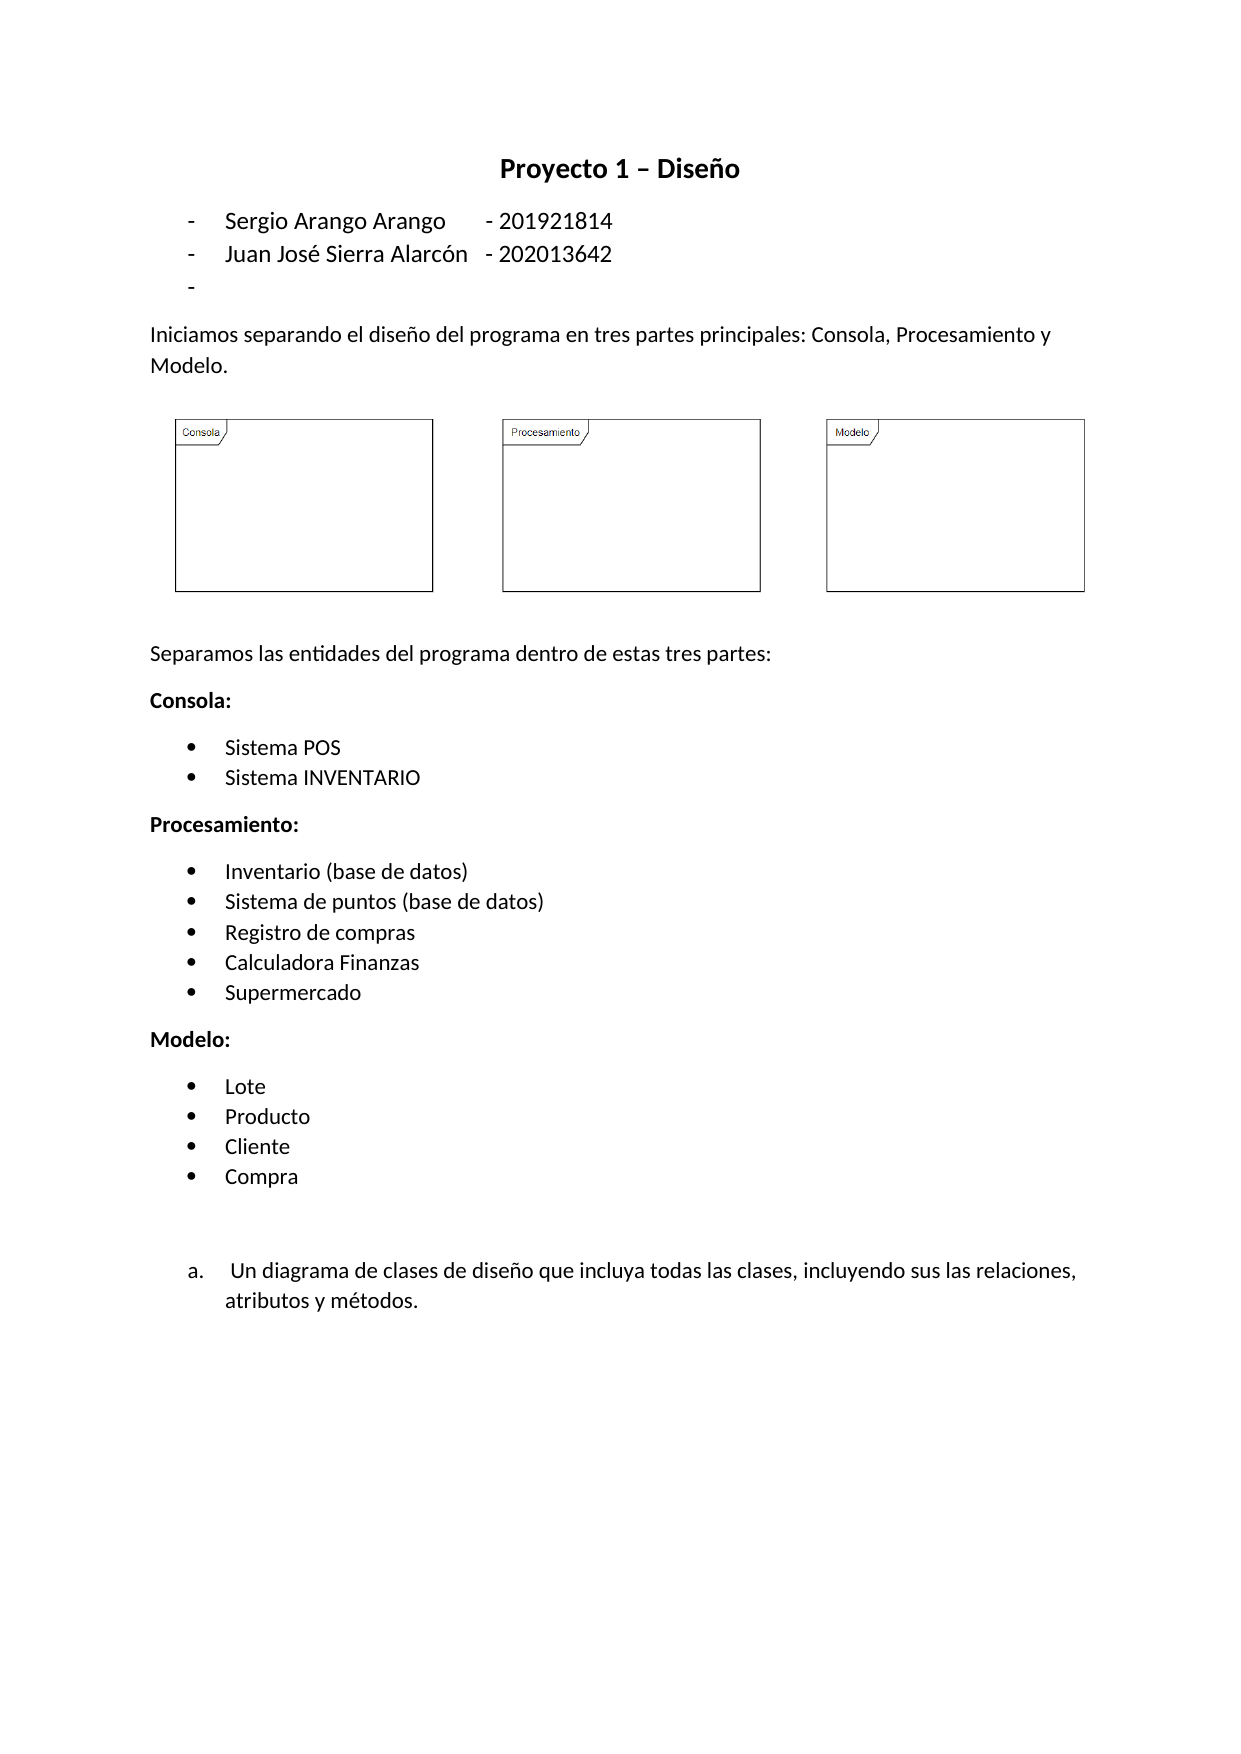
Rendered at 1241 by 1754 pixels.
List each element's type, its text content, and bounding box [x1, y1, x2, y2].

list Supermercado [187, 978, 1090, 1006]
list Sistema de puntos (base de datos) [187, 887, 1090, 915]
text Iniciamos separando el diseño del programa en tres partes principales: Consola, Procesamiento y Modelo. [150, 321, 1090, 379]
list Un diagrama de clases de diseño que incluya todas las clases, incluyendo sus las relaciones, atributos y métodos. [187, 1256, 1090, 1314]
list Producto [187, 1102, 1090, 1130]
list Sergio Arango Arango - 201921814 [187, 205, 1090, 236]
list Lote [187, 1072, 1090, 1100]
list Calculadora Finanzas [187, 948, 1090, 976]
list Sistema POS [187, 733, 1090, 761]
text Modelo: [150, 1025, 1090, 1053]
text Procesamiento: [150, 810, 1090, 838]
list Juan José Sierra Alarcón - 202013642 [187, 238, 1090, 268]
text Separamos las entidades del programa dentro de estas tres partes: [150, 639, 1090, 667]
text Consola: [150, 686, 1090, 714]
list Registro de compras [187, 918, 1090, 946]
list Cliente [187, 1132, 1090, 1160]
text Proyecto 1 – Diseño [150, 150, 1090, 186]
list Inventario (base de datos) [187, 857, 1090, 885]
list Sistema INVENTARIO [187, 763, 1090, 791]
list Compra [187, 1162, 1090, 1190]
